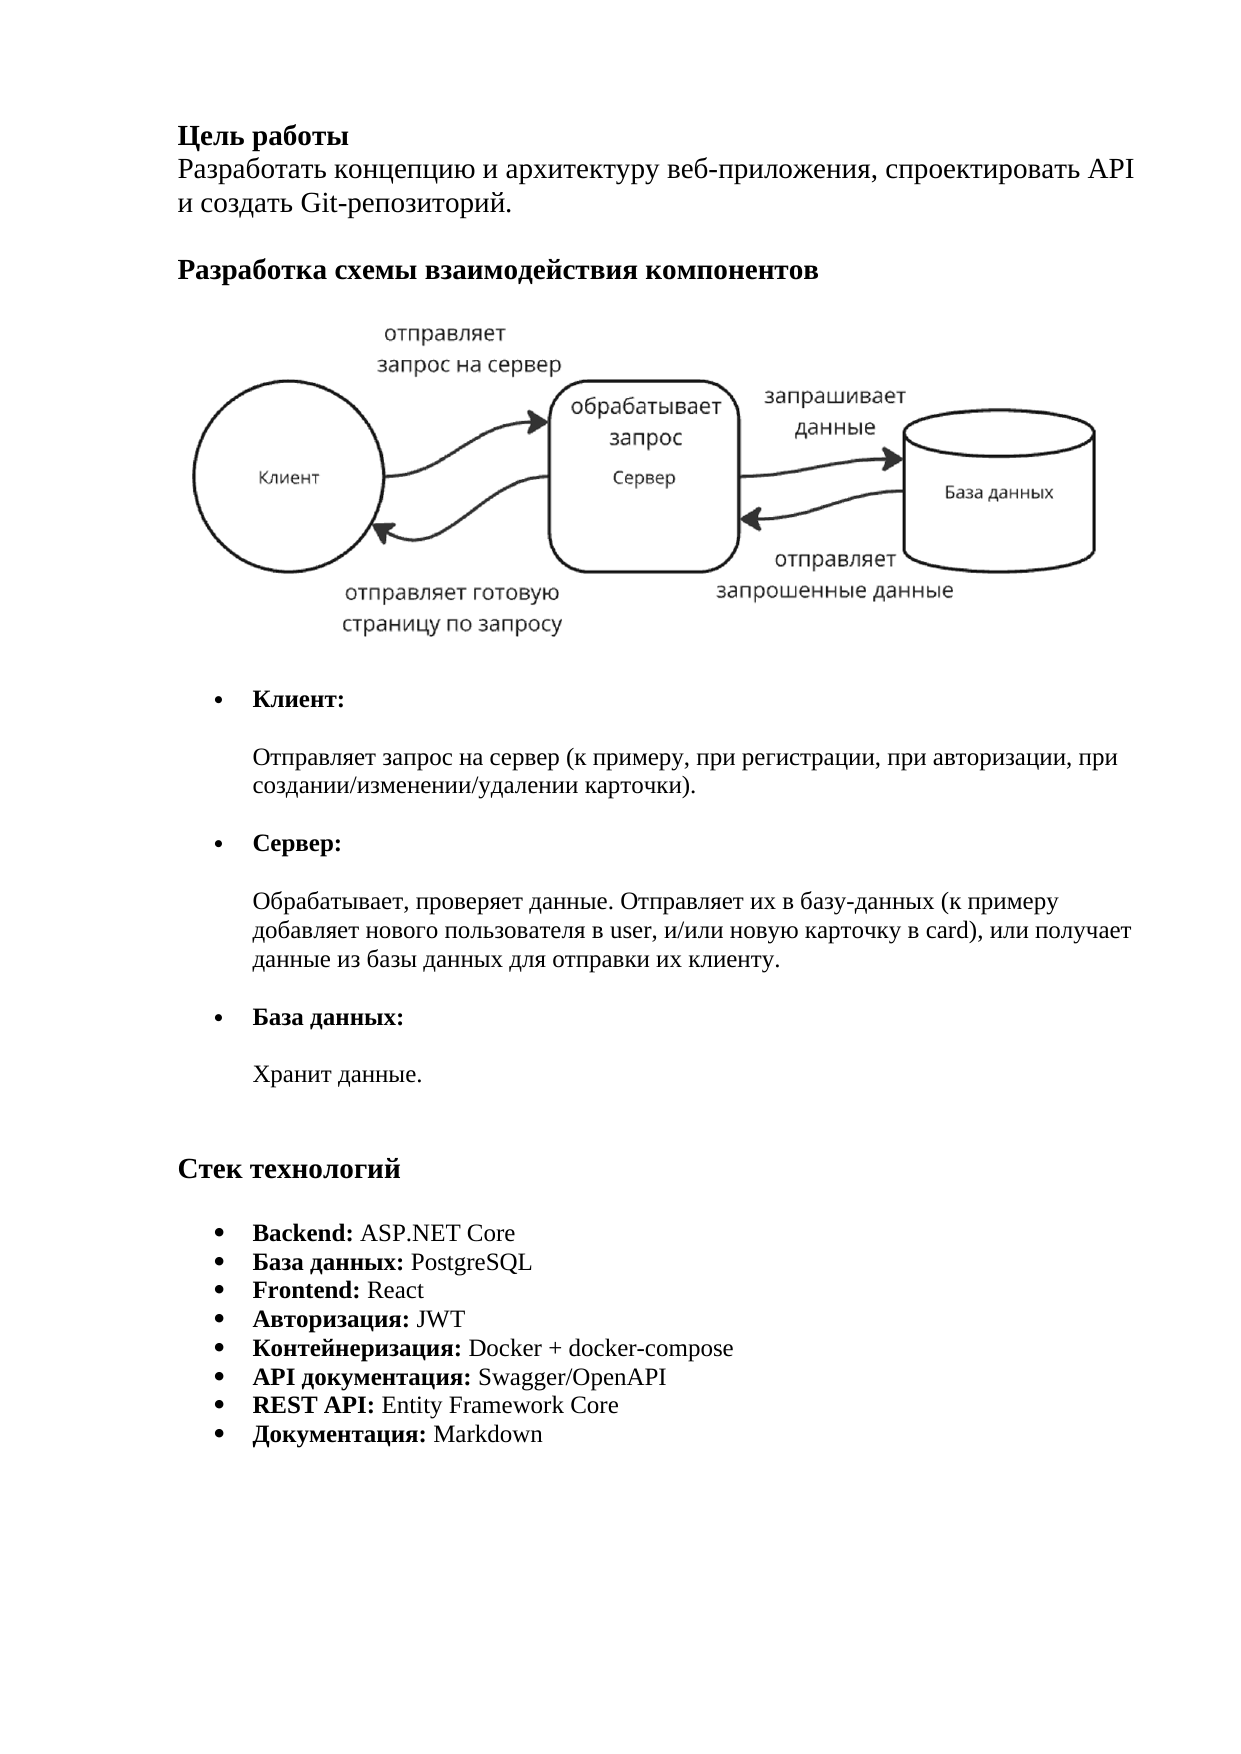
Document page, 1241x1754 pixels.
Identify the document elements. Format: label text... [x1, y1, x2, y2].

list База данных: PostgreSQL [215, 1247, 1152, 1276]
list Frontend: React [215, 1276, 1152, 1304]
text Разработка схемы взаимодействия компонентов [177, 252, 1152, 286]
list API документация: Swagger/OpenAPI [215, 1362, 1152, 1391]
list Контейнеризация: Docker + docker-compose [215, 1333, 1152, 1362]
list База данных: [215, 1002, 1152, 1030]
list Документация: Markdown [215, 1419, 1152, 1448]
list Авторизация: JWT [215, 1304, 1152, 1333]
text Цель работы [177, 118, 1152, 152]
list Backend: ASP.NET Core [215, 1218, 1152, 1247]
text Обрабатывает, проверяет данные. Отправляет их в базу-данных (к примеру добавляет нового пользователя в user, и/или новую карточку в card), или получает данные из базы данных для отправки их клиенту. [252, 886, 1152, 972]
text Хранит данные. [252, 1059, 1152, 1088]
text Разработать концепцию и архитектуру веб-приложения, спроектировать API и создать Git-репозиторий. [177, 152, 1152, 219]
list REST API: Entity Framework Core [215, 1391, 1152, 1419]
list Сервер: [215, 828, 1152, 857]
picture [177, 315, 1121, 655]
list Клиент: [215, 684, 1152, 712]
text Cтек технологий [177, 1151, 1152, 1184]
text Отправляет запрос на сервер (к примеру, при регистрации, при авторизации, при создании/изменении/удалении карточки). [252, 742, 1152, 799]
